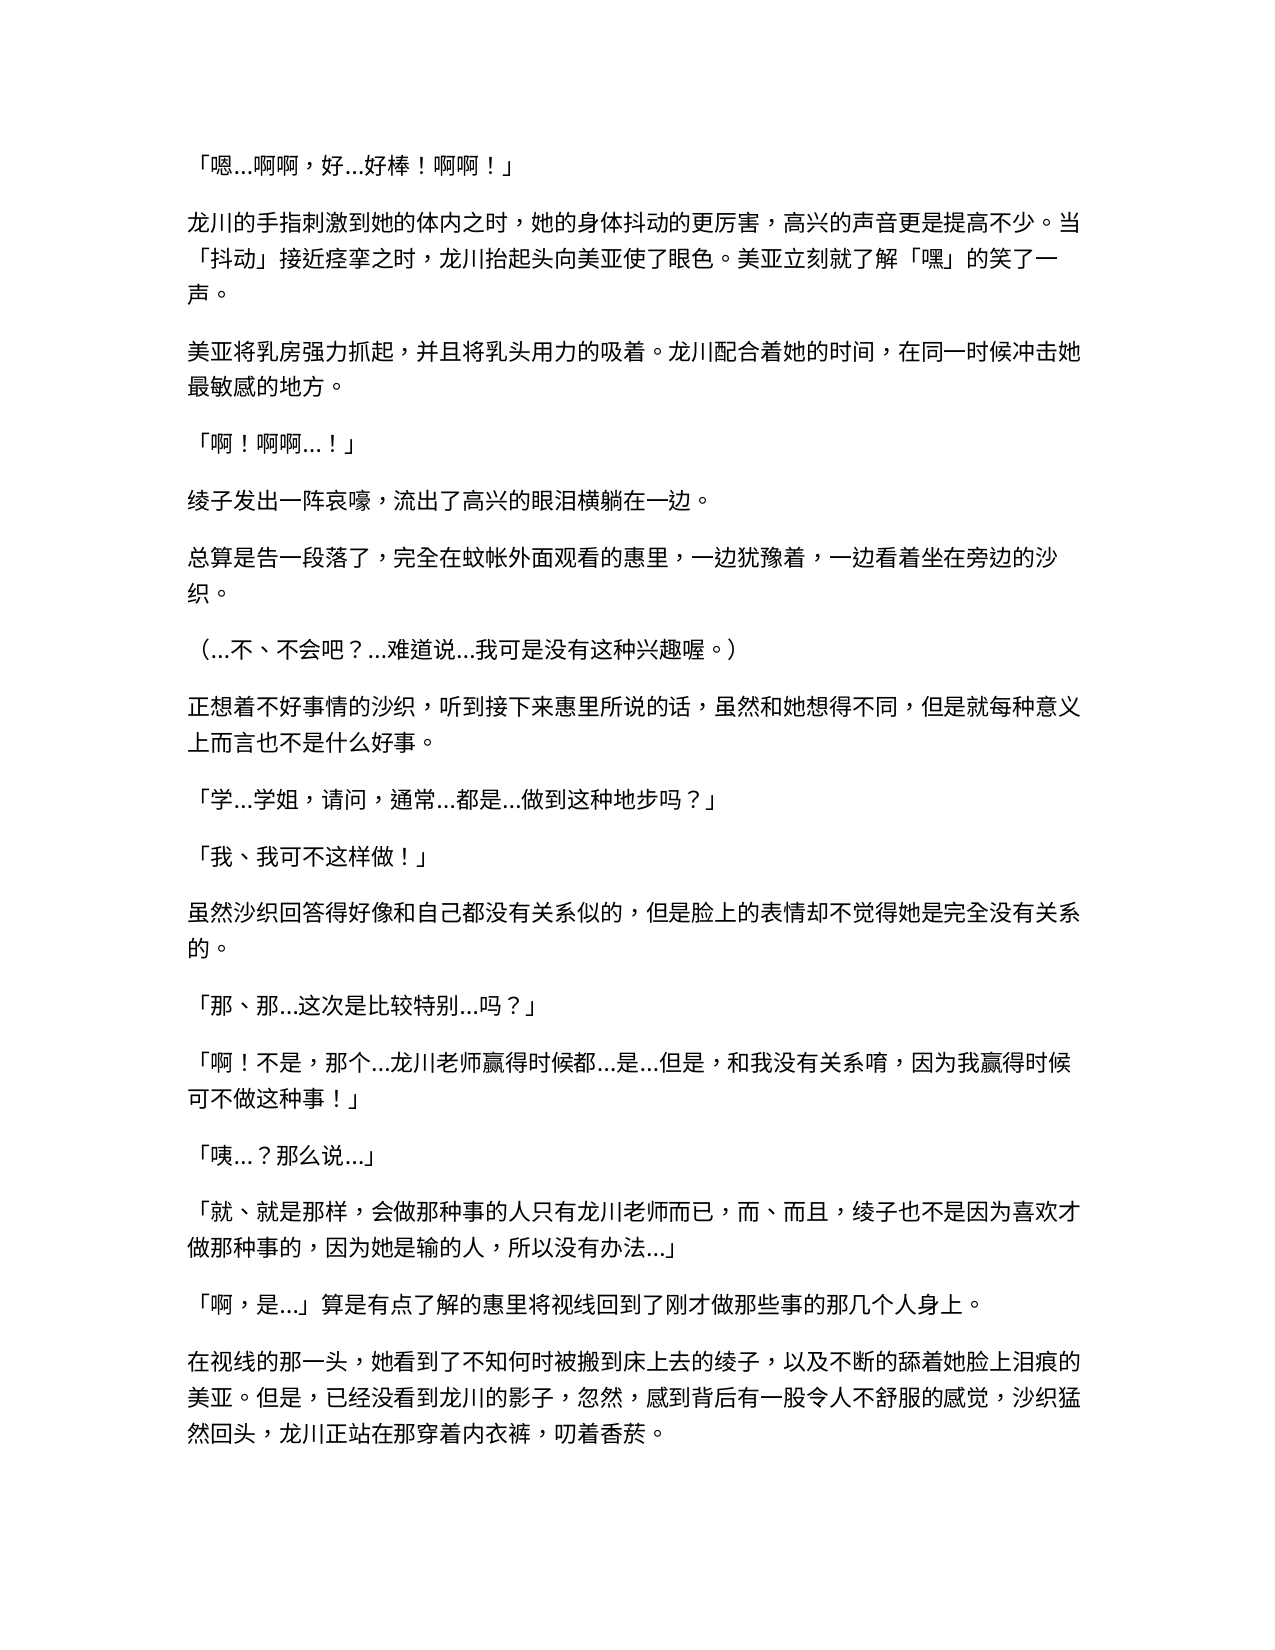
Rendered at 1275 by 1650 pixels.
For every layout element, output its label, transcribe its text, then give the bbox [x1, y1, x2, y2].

text 在视线的那一头，她看到了不知何时被搬到床上去的绫子，以及不断的舔着她脸上泪痕的美亚。但是，已经没看到龙川的影子，忽然，感到背后有一股令人不舒服的感觉，沙织猛然回头，龙川正站在那穿着内衣裤，叨着香菸。 [187, 1346, 1087, 1449]
text 「啊！不是，那个…龙川老师赢得时候都…是…但是，和我没有关系唷，因为我赢得时候可不做这种事！」 [187, 1047, 1087, 1114]
text 「那、那…这次是比较特别…吗？」 [187, 990, 1087, 1021]
text 龙川的手指刺激到她的体内之时，她的身体抖动的更厉害，高兴的声音更是提高不少。当「抖动」接近痉挛之时，龙川抬起头向美亚使了眼色。美亚立刻就了解「嘿」的笑了一声。 [187, 207, 1087, 310]
text 「咦…？那么说…」 [187, 1139, 1087, 1171]
text 虽然沙织回答得好像和自己都没有关系似的，但是脸上的表情却不觉得她是完全没有关系的。 [187, 897, 1087, 964]
text 「我、我可不这样做！」 [187, 841, 1087, 872]
text 「啊，是…」算是有点了解的惠里将视线回到了刚才做那些事的那几个人身上。 [187, 1289, 1087, 1320]
text 绫子发出一阵哀嚎，流出了高兴的眼泪横躺在一边。 [187, 485, 1087, 516]
text 「学…学姐，请问，通常…都是…做到这种地步吗？」 [187, 784, 1087, 815]
text 美亚将乳房强力抓起，并且将乳头用力的吸着。龙川配合着她的时间，在同一时候冲击她最敏感的地方。 [187, 335, 1087, 403]
text 「嗯…啊啊，好…好棒！啊啊！」 [187, 150, 1087, 181]
text 「啊！啊啊…！」 [187, 428, 1087, 459]
text 正想着不好事情的沙织，听到接下来惠里所说的话，虽然和她想得不同，但是就每种意义上而言也不是什么好事。 [187, 691, 1087, 758]
text （…不、不会吧？…难道说…我可是没有这种兴趣喔。） [187, 634, 1087, 666]
text 「就、就是那样，会做那种事的人只有龙川老师而已，而、而且，绫子也不是因为喜欢才做那种事的，因为她是输的人，所以没有办法…」 [187, 1196, 1087, 1263]
text 总算是告一段落了，完全在蚊帐外面观看的惠里，一边犹豫着，一边看着坐在旁边的沙织。 [187, 542, 1087, 609]
